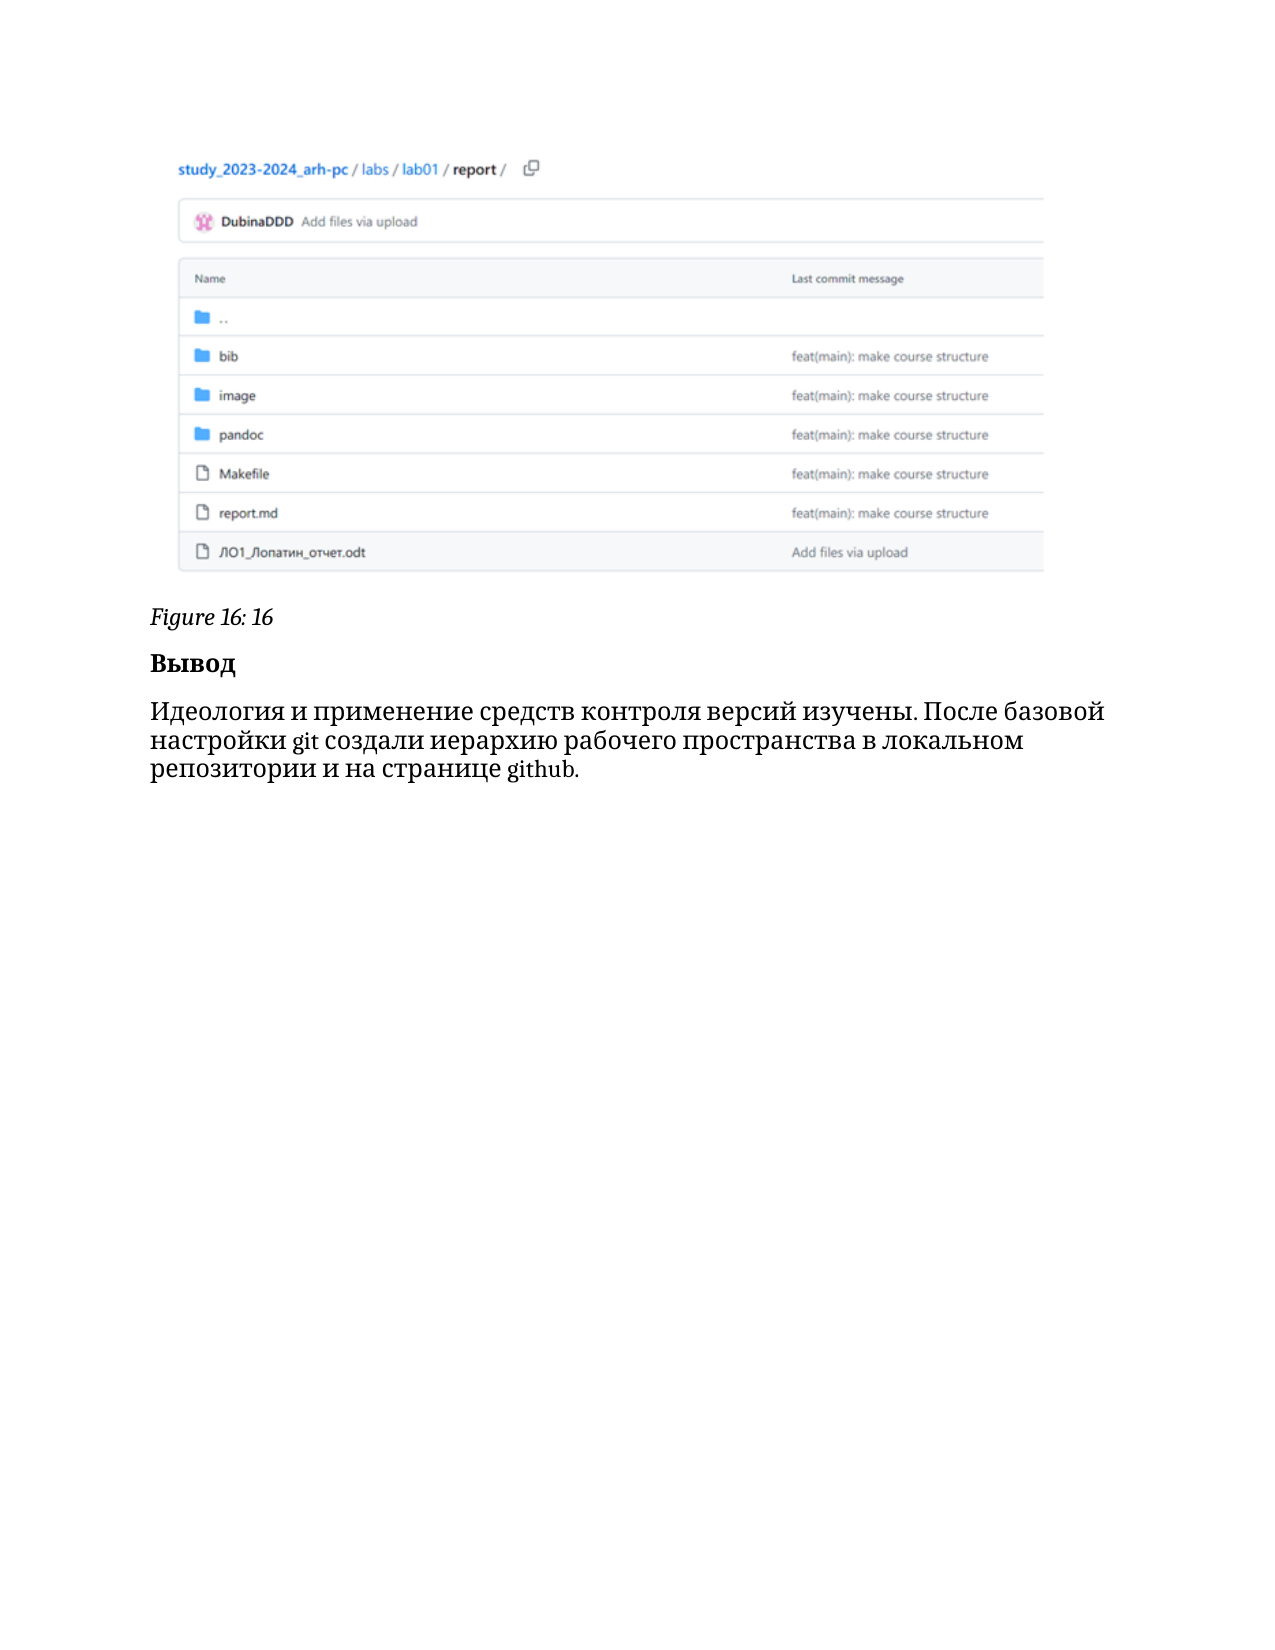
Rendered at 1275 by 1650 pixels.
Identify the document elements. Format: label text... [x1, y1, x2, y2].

text Вывод [150, 650, 1125, 679]
text Идеология и применение средств контроля версий изучены. После базовой настройки git создали иерархию рабочего пространства в локальном репозитории и на странице github. [150, 698, 1125, 784]
picture [168, 150, 1044, 582]
text Figure 16: 16 [150, 603, 1125, 632]
